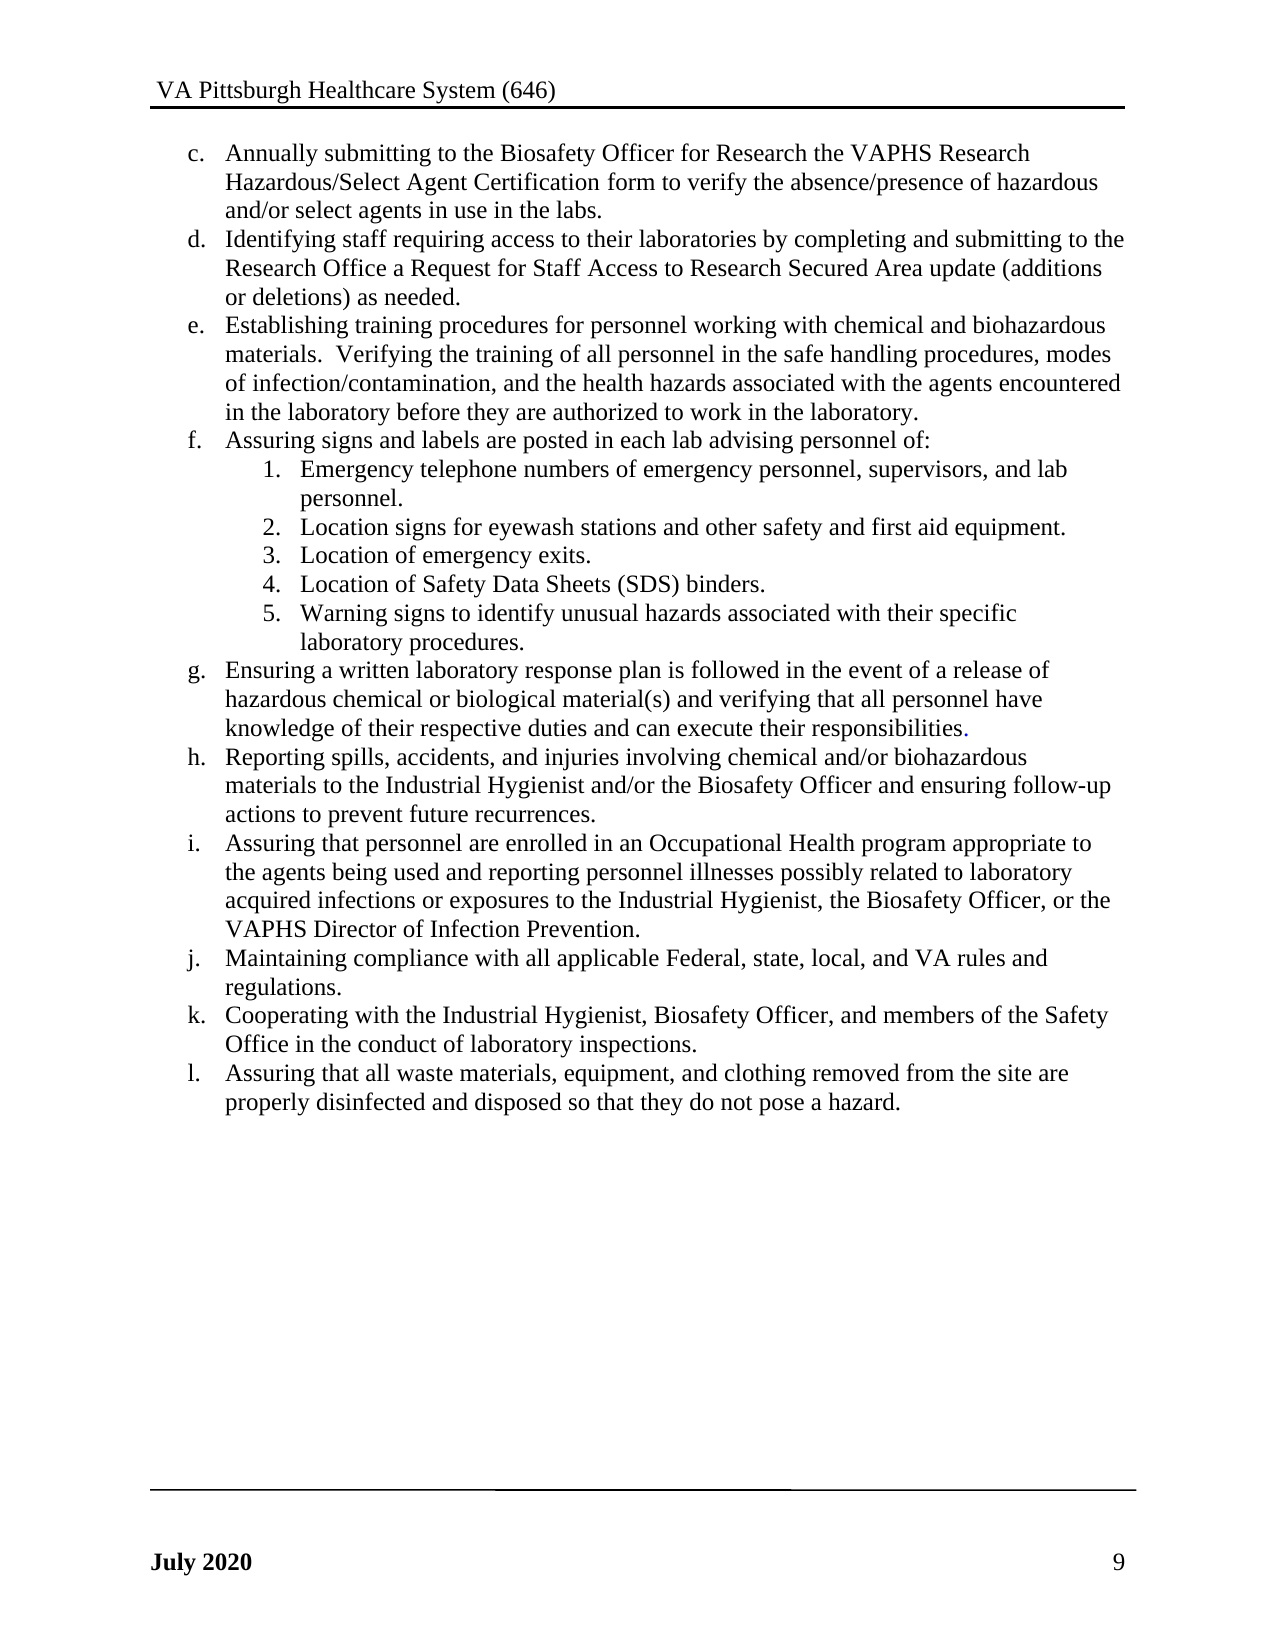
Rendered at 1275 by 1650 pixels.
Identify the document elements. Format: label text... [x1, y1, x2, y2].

list Assuring that personnel are enrolled in an Occupational Health program appropriate to the agents being used and reporting personnel illnesses possibly related to laboratory acquired infections or exposures to the Industrial Hygienist, the Biosafety Officer, or the VAPHS Director of Infection Prevention. [187, 828, 1125, 943]
list Location of emergency exits. [262, 540, 1125, 569]
list Location signs for eyewash stations and other safety and first aid equipment. [262, 512, 1125, 540]
list Establishing training procedures for personnel working with chemical and biohazardous materials. Verifying the training of all personnel in the safe handling procedures, modes of infection/contamination, and the health hazards associated with the agents encountered in the laboratory before they are authorized to work in the laboratory. [187, 310, 1125, 425]
list Location of Safety Data Sheets (SDS) binders. [262, 569, 1125, 598]
list Cooperating with the Industrial Hygienist, Biosafety Officer, and members of the Safety Office in the conduct of laboratory inspections. [187, 1000, 1125, 1058]
list Maintaining compliance with all applicable Federal, state, local, and VA rules and regulations. [187, 943, 1125, 1000]
list Annually submitting to the Biosafety Officer for Research the VAPHS Research Hazardous/Select Agent Certification form to verify the absence/presence of hazardous and/or select agents in use in the labs. [187, 138, 1125, 224]
list Assuring that all waste materials, equipment, and clothing removed from the site are properly disinfected and disposed so that they do not pose a hazard. [187, 1058, 1125, 1115]
list Emergency telephone numbers of emergency personnel, supervisors, and lab personnel. [262, 454, 1125, 512]
list Assuring signs and labels are posted in each lab advising personnel of: [187, 425, 1125, 454]
list Reporting spills, accidents, and injuries involving chemical and/or biohazardous materials to the Industrial Hygienist and/or the Biosafety Officer and ensuring follow-up actions to prevent future recurrences. [187, 742, 1125, 828]
list Warning signs to identify unusual hazards associated with their specific laboratory procedures. [262, 598, 1125, 655]
list Ensuring a written laboratory response plan is followed in the event of a release of hazardous chemical or biological material(s) and verifying that all personnel have knowledge of their respective duties and can execute their responsibilities. [187, 655, 1125, 742]
list Identifying staff requiring access to their laboratories by completing and submitting to the Research Office a Request for Staff Access to Research Secured Area update (additions or deletions) as needed. [187, 224, 1125, 310]
